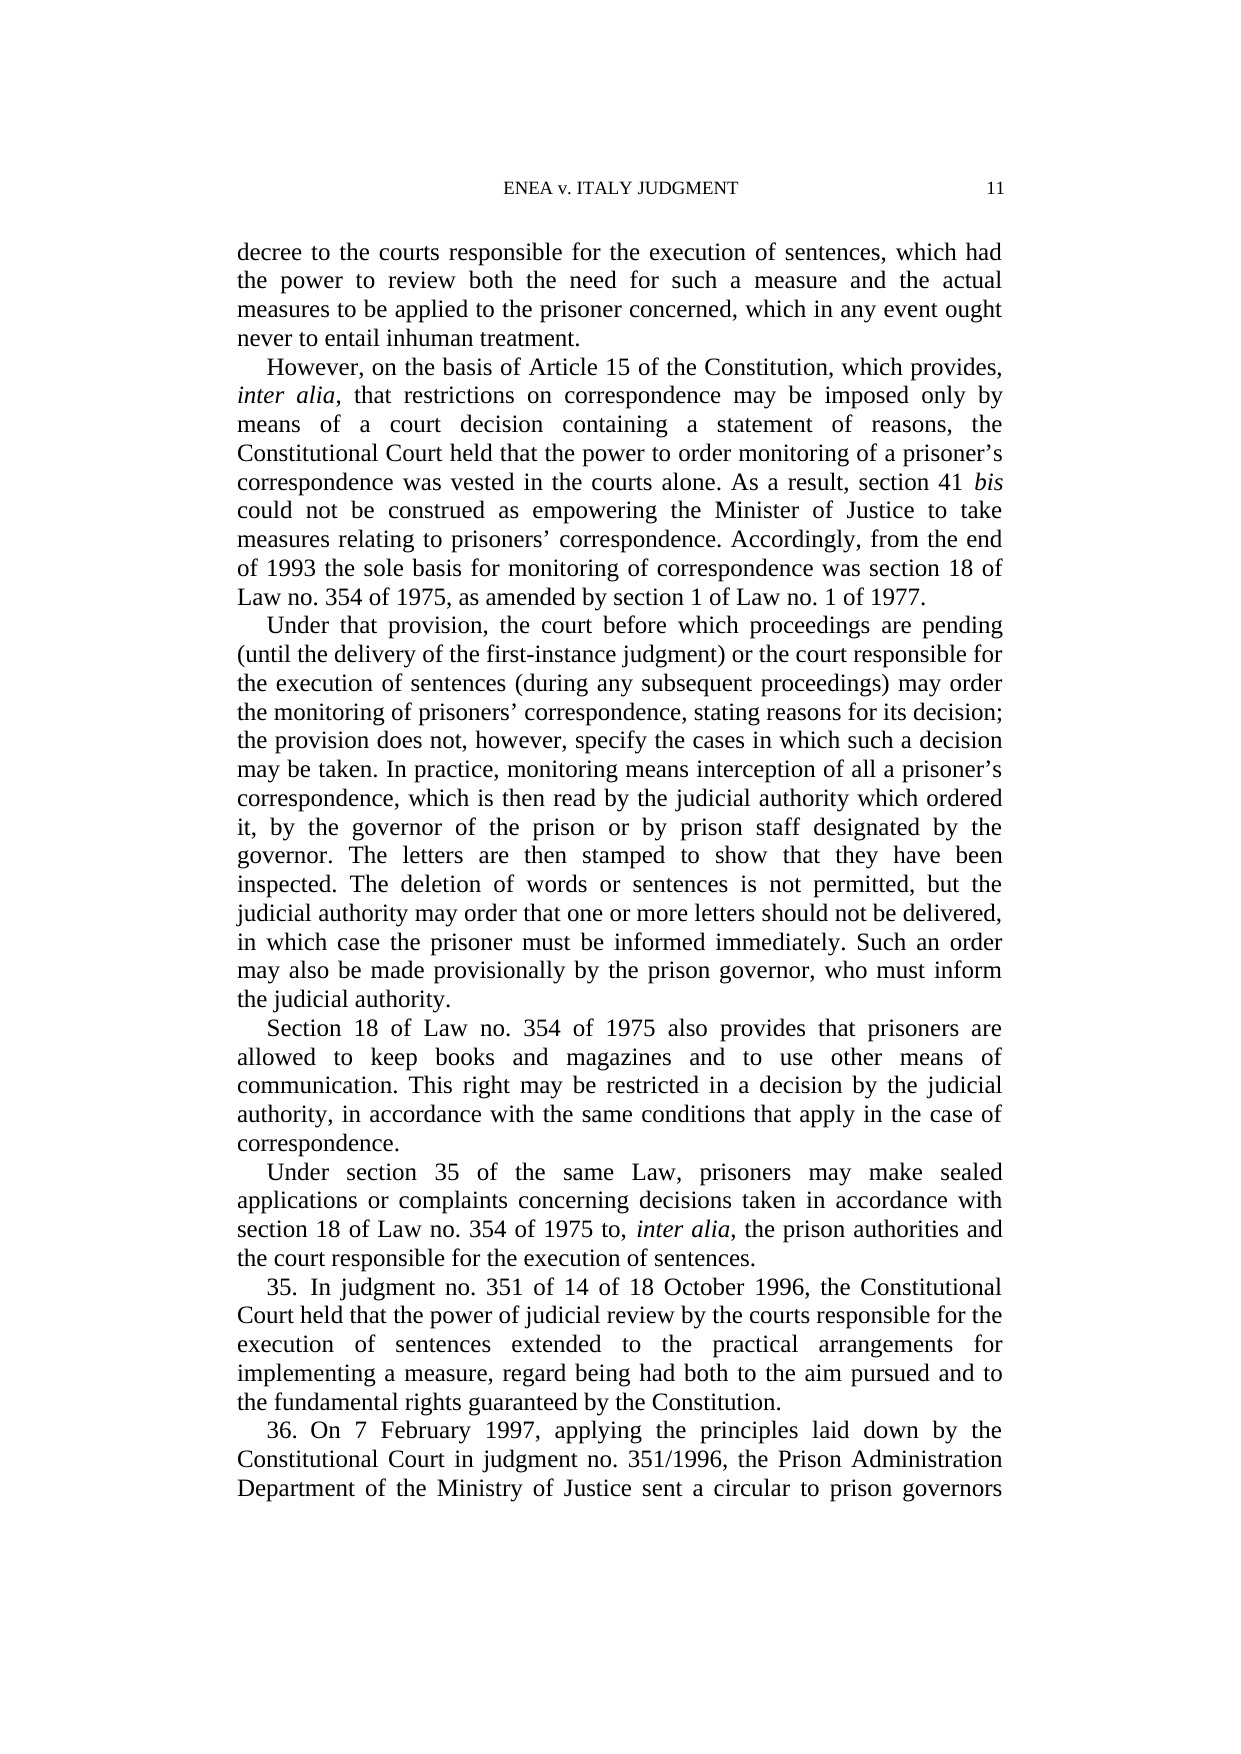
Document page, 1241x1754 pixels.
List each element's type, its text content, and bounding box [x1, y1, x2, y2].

text Under that provision, the court before which proceedings are pending (until the delivery of the first-instance judgment) or the court responsible for the execution of sentences (during any subsequent proceedings) may order the monitoring of prisoners’ correspondence, stating reasons for its decision; the provision does not, however, specify the cases in which such a decision may be taken. In practice, monitoring means interception of all a prisoner’s correspondence, which is then read by the judicial authority which ordered it, by the governor of the prison or by prison staff designated by the governor. The letters are then stamped to show that they have been inspected. The deletion of words or sentences is not permitted, but the judicial authority may order that one or more letters should not be delivered, in which case the prisoner must be informed immediately. Such an order may also be made provisionally by the prison governor, who must inform the judicial authority. [237, 611, 1003, 1013]
text Under section 35 of the same Law, prisoners may make sealed applications or complaints concerning decisions taken in accordance with section 18 of Law no. 354 of 1975 to, inter alia, the prison authorities and the court responsible for the execution of sentences. [237, 1157, 1003, 1272]
text Section 18 of Law no. 354 of 1975 also provides that prisoners are allowed to keep books and magazines and to use other means of communication. This right may be restricted in a decision by the judicial authority, in accordance with the same conditions that apply in the case of correspondence. [237, 1013, 1003, 1157]
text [237, 237, 1003, 352]
text However, on the basis of Article 15 of the Constitution, which provides, inter alia, that restrictions on correspondence may be imposed only by means of a court decision containing a statement of reasons, the held that the power to order monitoring of a prisoner’s correspondence was vested in the courts alone. As a result, section 41 bis could not be construed as empowering the Minister of Justice to take measures relating to prisoners’ correspondence. Accordingly, from the end of 1993 the sole basis for monitoring of correspondence was section 18 of Law no. 354 of 1975, as amended by section 1 of Law no. 1 of 1977. [237, 352, 1003, 611]
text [237, 1416, 1003, 1502]
text 35. In judgment no. 351 of 14 of 18 October 1996, the Constitutional Court held that the power of judicial review by the courts responsible for the execution of sentences extended to the practical arrangements for implementing a measure, regard being had both to the aim pursued and to the fundamental rights guaranteed by the Constitution. [237, 1272, 1003, 1416]
